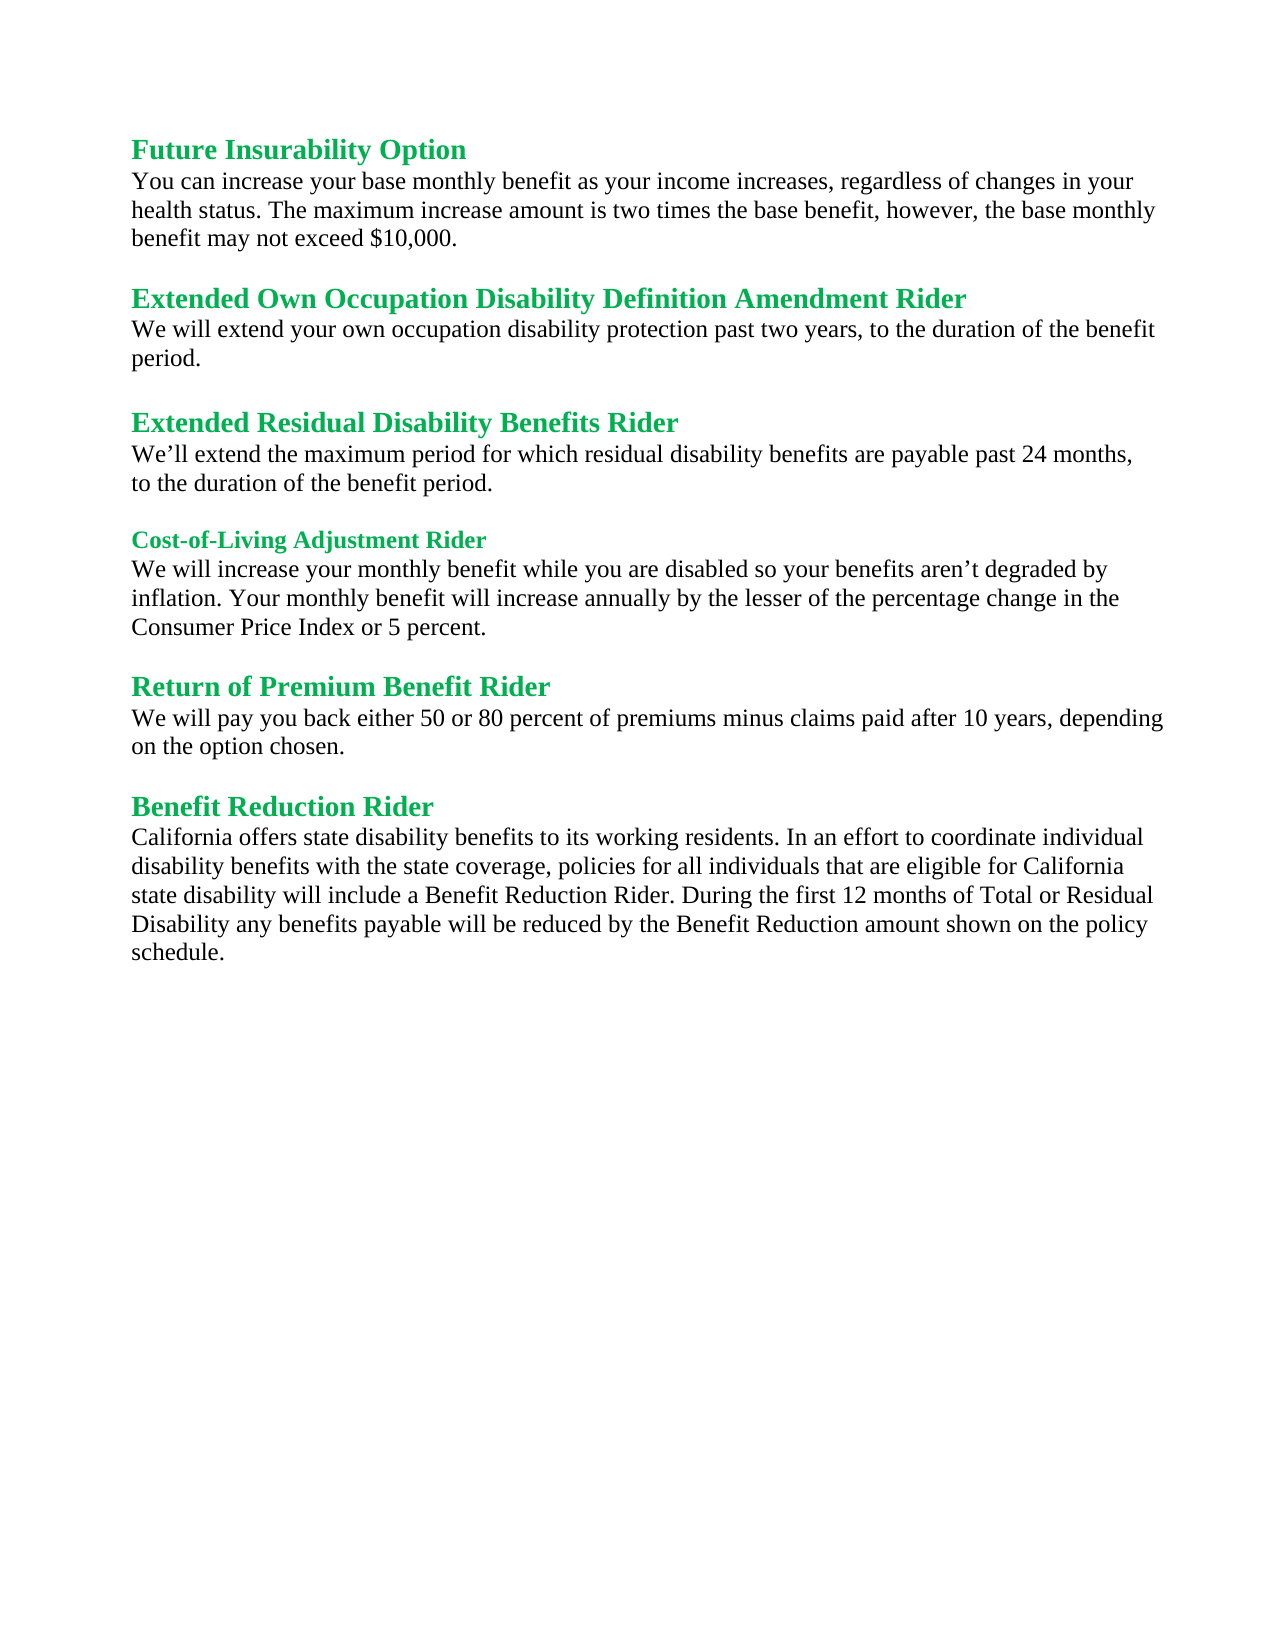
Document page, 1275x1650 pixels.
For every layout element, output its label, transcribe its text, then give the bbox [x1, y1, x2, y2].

text Future Insurability Option [75, 132, 1200, 166]
text Extended Own Occupation Disability Definition Amendment Rider [75, 281, 1200, 314]
text We’ll extend the maximum period for which residual disability benefits are payable past 24 months, [131, 439, 1200, 468]
text We will pay you back either 50 or 80 percent of premiums minus claims paid after 10 years, depending [131, 703, 1200, 731]
text We will extend your own occupation disability protection past two years, to the duration of the benefit period. [131, 314, 1200, 372]
text Extended Residual Disability Benefits Rider [75, 406, 1200, 439]
text on the option chosen. [131, 731, 1200, 760]
text to the duration of the benefit period. [131, 468, 1200, 497]
text Return of Premium Benefit Rider [75, 669, 1200, 703]
text Cost-of-Living Adjustment Rider [75, 525, 1200, 554]
text Benefit Reduction Rider [75, 789, 1200, 822]
text We will increase your monthly benefit while you are disabled so your benefits aren’t degraded by inflation. Your monthly benefit will increase annually by the lesser of the percentage change in the Consumer Price Index or 5 percent. [131, 554, 1200, 640]
text California offers state disability benefits to its working residents. In an effort to coordinate individual disability benefits with the state coverage, policies for all individuals that are eligible for California [131, 822, 1200, 880]
text You can increase your base monthly benefit as your income increases, regardless of changes in your health status. The maximum increase amount is two times the base benefit, however, the base monthly benefit may not exceed $10,000. [131, 166, 1200, 252]
text state disability will include a Benefit Reduction Rider. During the first 12 months of Total or Residual Disability any benefits payable will be reduced by the Benefit Reduction amount shown on the policy schedule. [131, 880, 1200, 966]
